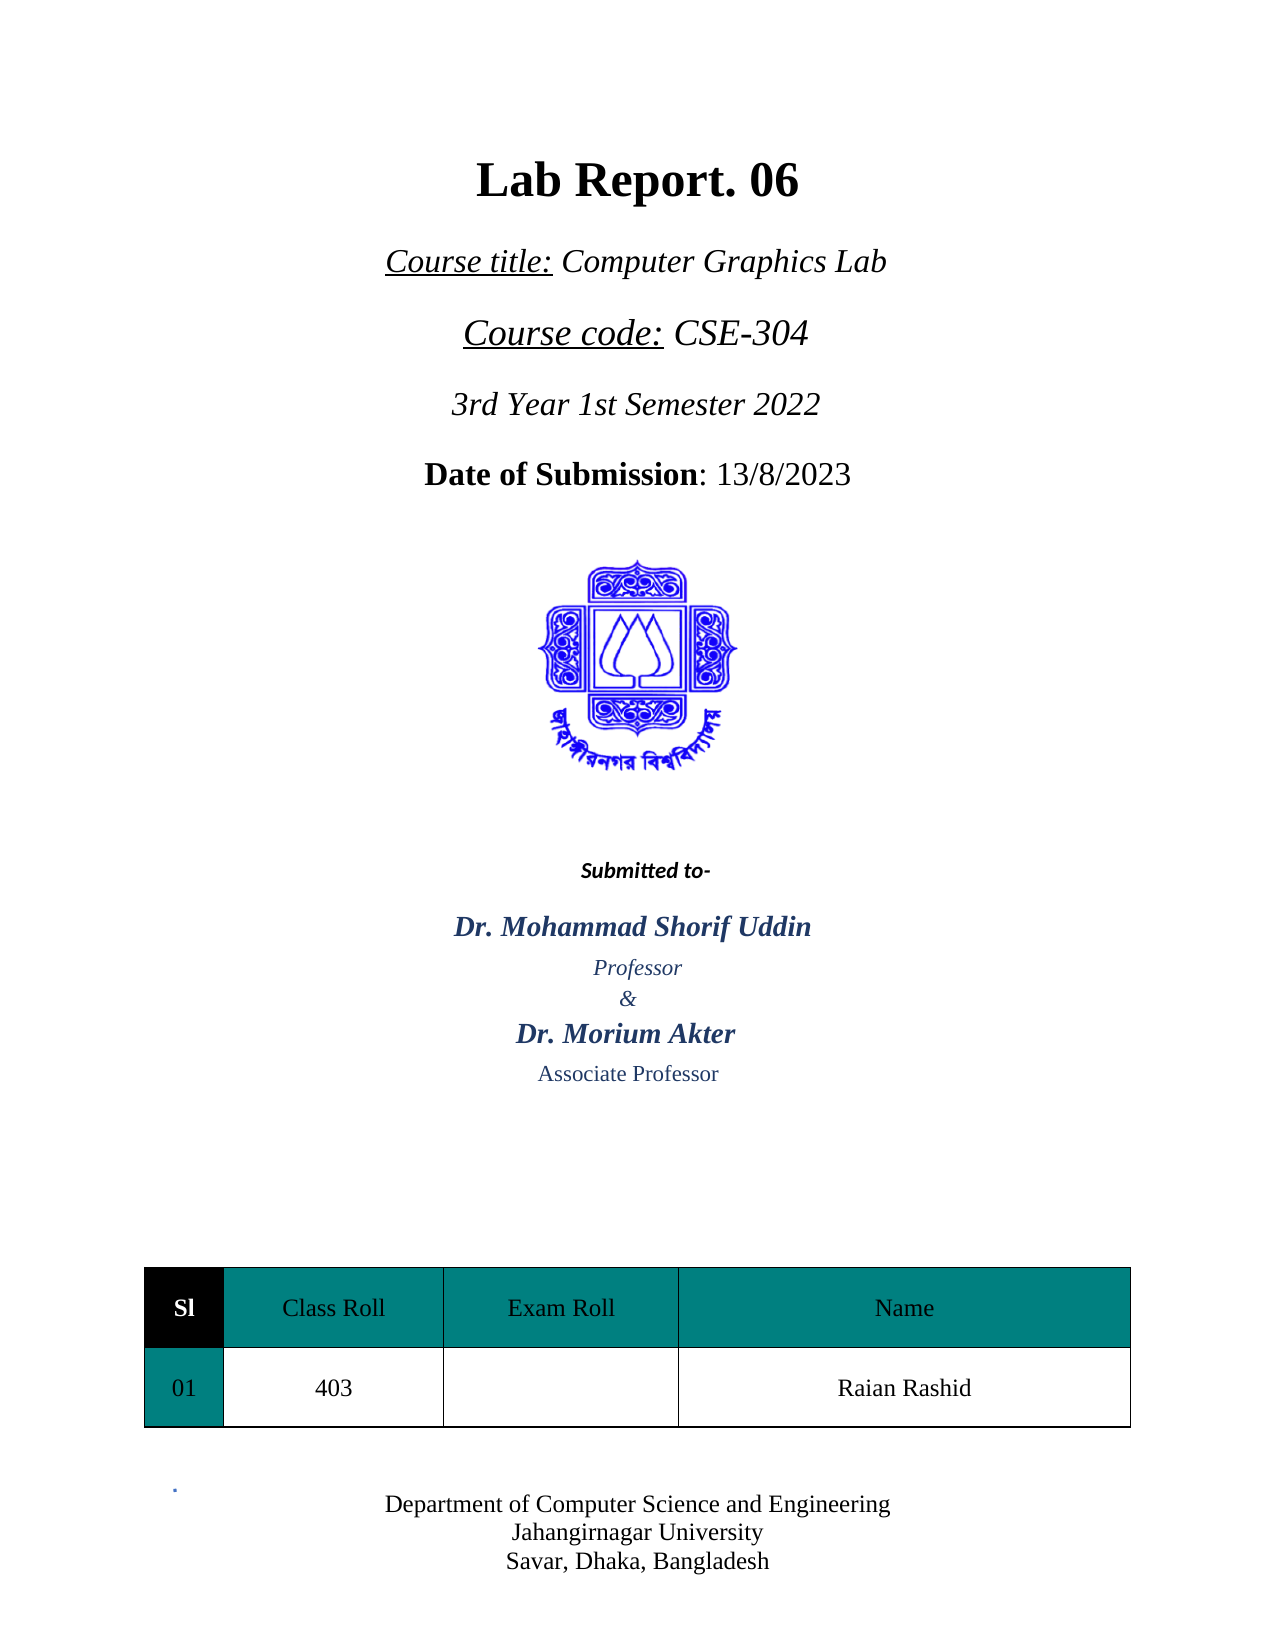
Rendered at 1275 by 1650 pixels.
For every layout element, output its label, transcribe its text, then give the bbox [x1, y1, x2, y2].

table_header Name [679, 1268, 1130, 1347]
text 3rd Year 1st Semester 2022 [150, 385, 1125, 423]
text Lab Report. 06 [150, 150, 1125, 207]
picture [537, 559, 738, 771]
table_cell Raian Rashid [679, 1348, 1130, 1426]
table_cell [444, 1348, 678, 1426]
table_header Sl [145, 1268, 223, 1347]
subtitle Submitted to- [300, 856, 1125, 884]
table_cell 01 [145, 1348, 223, 1426]
table_header Class Roll [224, 1268, 443, 1347]
text Course code: CSE-304 [150, 310, 1125, 353]
text Date of Submission: 13/8/2023 [150, 454, 1125, 492]
subtitle Dr. Mohammad Shorif Uddin Professor & [150, 909, 1125, 1012]
text Course title: Computer Graphics Lab [150, 241, 1125, 279]
table_header Exam Roll [444, 1268, 678, 1347]
text Dr. Morium Akter Associate Professor [450, 1016, 1125, 1088]
table_cell 403 [224, 1348, 443, 1426]
